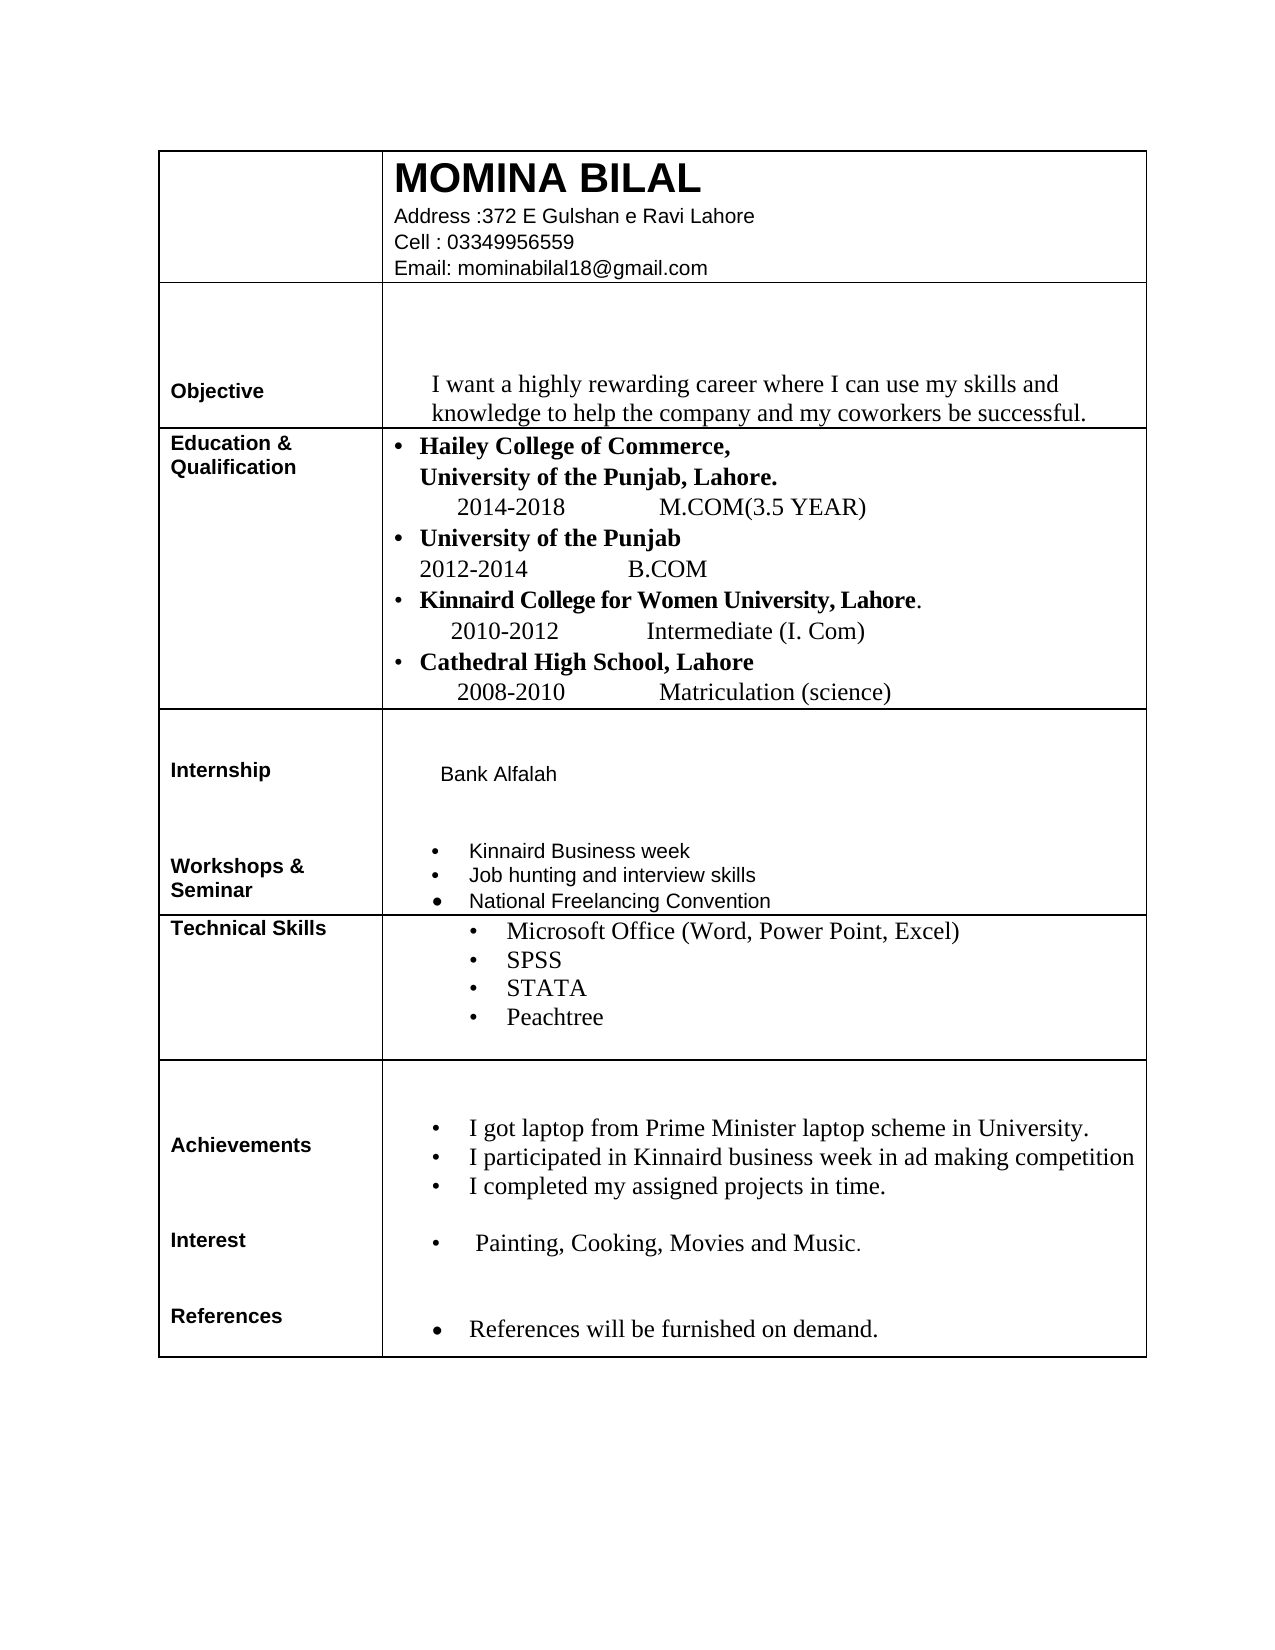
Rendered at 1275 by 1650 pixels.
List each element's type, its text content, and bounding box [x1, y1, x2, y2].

table_header [160, 152, 382, 282]
table_cell Technical Skills [160, 916, 382, 1059]
table_cell Education & Qualification [160, 429, 382, 708]
table_cell Internship Workshops & Seminar [160, 710, 382, 914]
table_cell Achievements Interest References [160, 1061, 382, 1356]
table_cell Hailey College of Commerce, University of the Punjab, Lahore. 2014-2018 M.COM(3.5 YEAR) University of the Punjab 2012-2014 B.COM Kinnaird College for Women University, Lahore. 2010-2012 Intermediate (I. Com) Cathedral High School, Lahore 2008-2010 Matriculation (science) [383, 429, 1146, 708]
table_header MOMINA BILAL Address :372 E Gulshan e Ravi Lahore Cell : 03349956559 Email: mominabilal18@gmail.com [383, 152, 1146, 282]
table_cell Bank Alfalah Kinnaird Business week Job hunting and interview skills National Freelancing Convention [383, 710, 1146, 914]
table_cell Objective [160, 283, 382, 427]
table_cell I want a highly rewarding career where I can use my skills and knowledge to help the company and my coworkers be successful. [383, 283, 1146, 427]
table_cell Microsoft Office (Word, Power Point, Excel) SPSS STATA Peachtree [383, 916, 1146, 1059]
table_cell I got laptop from Prime Minister laptop scheme in University. I participated in Kinnaird business week in ad making competition I completed my assigned projects in time. Painting, Cooking, Movies and Music. References will be furnished on demand. [383, 1061, 1146, 1356]
